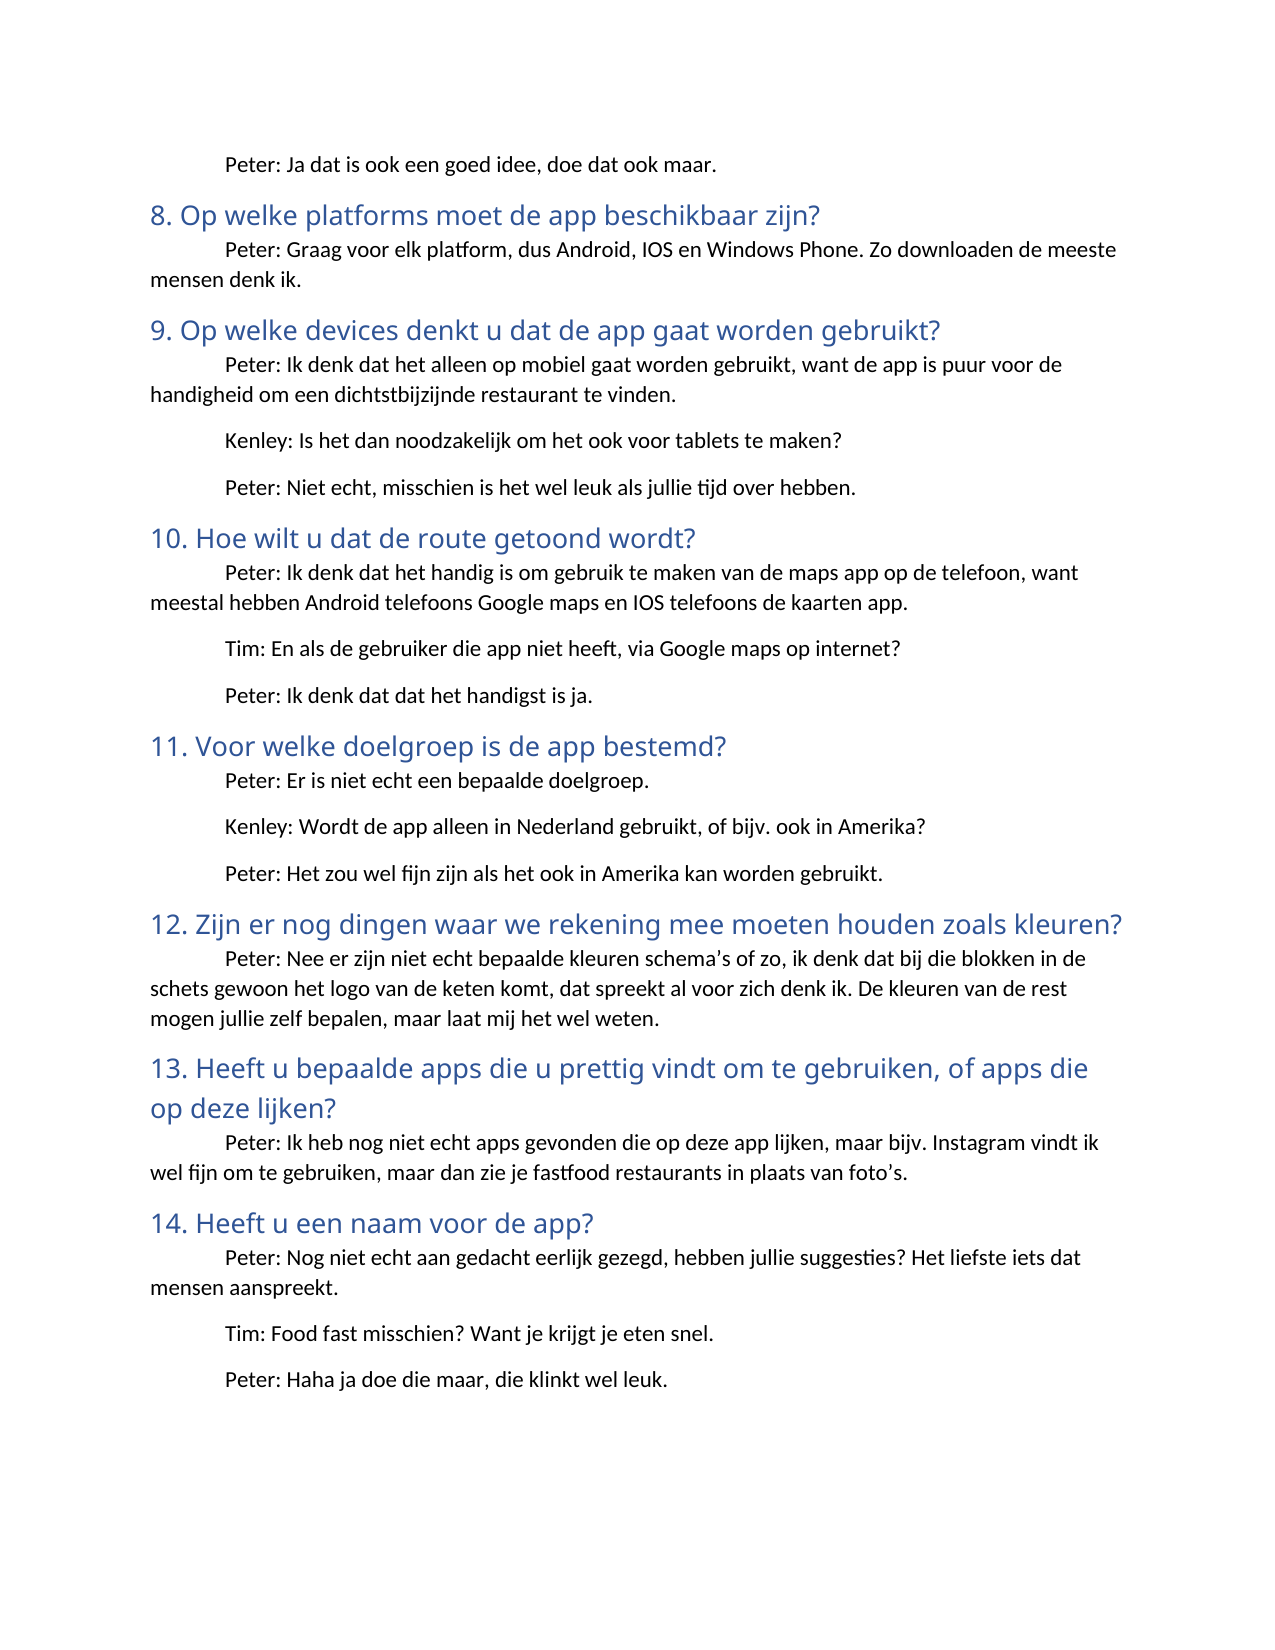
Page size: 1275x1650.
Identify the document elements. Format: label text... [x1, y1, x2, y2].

text Peter: Nee er zijn niet echt bepaalde kleuren schema’s of zo, ik denk dat bij die blokken in de schets gewoon het logo van de keten komt, dat spreekt al voor zich denk ik. De kleuren van de rest mogen jullie zelf bepalen, maar laat mij het wel weten. [150, 944, 1125, 1032]
subtitle 12. Zijn er nog dingen waar we rekening mee moeten houden zoals kleuren? [150, 905, 1125, 942]
text Peter: Nog niet echt aan gedacht eerlijk gezegd, hebben jullie suggesties? Het liefste iets dat mensen aanspreekt. [150, 1243, 1125, 1301]
text Tim: Food fast misschien? Want je krijgt je eten snel. [150, 1319, 1125, 1347]
text Peter: Ja dat is ook een goed idee, doe dat ook maar. [150, 150, 1125, 178]
text Tim: En als de gebruiker die app niet heeft, via Google maps op internet? [150, 634, 1125, 662]
text Kenley: Wordt de app alleen in Nederland gebruikt, of bijv. ook in Amerika? [150, 812, 1125, 841]
subtitle 8. Op welke platforms moet de app beschikbaar zijn? [150, 196, 1125, 233]
text Peter: Ik denk dat het handig is om gebruik te maken van de maps app op de telefoon, want meestal hebben Android telefoons Google maps en IOS telefoons de kaarten app. [150, 558, 1125, 616]
subtitle 13. Heeft u bepaalde apps die u prettig vindt om te gebruiken, of apps die op deze lijken? [150, 1050, 1125, 1126]
text Peter: Haha ja doe die maar, die klinkt wel leuk. [150, 1366, 1125, 1394]
subtitle 14. Heeft u een naam voor de app? [150, 1204, 1125, 1241]
subtitle 9. Op welke devices denkt u dat de app gaat worden gebruikt? [150, 311, 1125, 348]
text Peter: Graag voor elk platform, dus Android, IOS en Windows Phone. Zo downloaden de meeste mensen denk ik. [150, 235, 1125, 293]
text Peter: Niet echt, misschien is het wel leuk als jullie tijd over hebben. [150, 473, 1125, 501]
text Peter: Ik denk dat het alleen op mobiel gaat worden gebruikt, want de app is puur voor de handigheid om een dichtstbijzijnde restaurant te vinden. [150, 351, 1125, 408]
text Peter: Ik heb nog niet echt apps gevonden die op deze app lijken, maar bijv. Instagram vindt ik wel fijn om te gebruiken, maar dan zie je fastfood restaurants in plaats van foto’s. [150, 1128, 1125, 1186]
text Peter: Het zou wel fijn zijn als het ook in Amerika kan worden gebruikt. [150, 859, 1125, 887]
subtitle 10. Hoe wilt u dat de route getoond wordt? [150, 519, 1125, 556]
text Peter: Ik denk dat dat het handigst is ja. [150, 681, 1125, 709]
subtitle 11. Voor welke doelgroep is de app bestemd? [150, 727, 1125, 764]
text Kenley: Is het dan noodzakelijk om het ook voor tablets te maken? [150, 427, 1125, 454]
text Peter: Er is niet echt een bepaalde doelgroep. [150, 766, 1125, 794]
